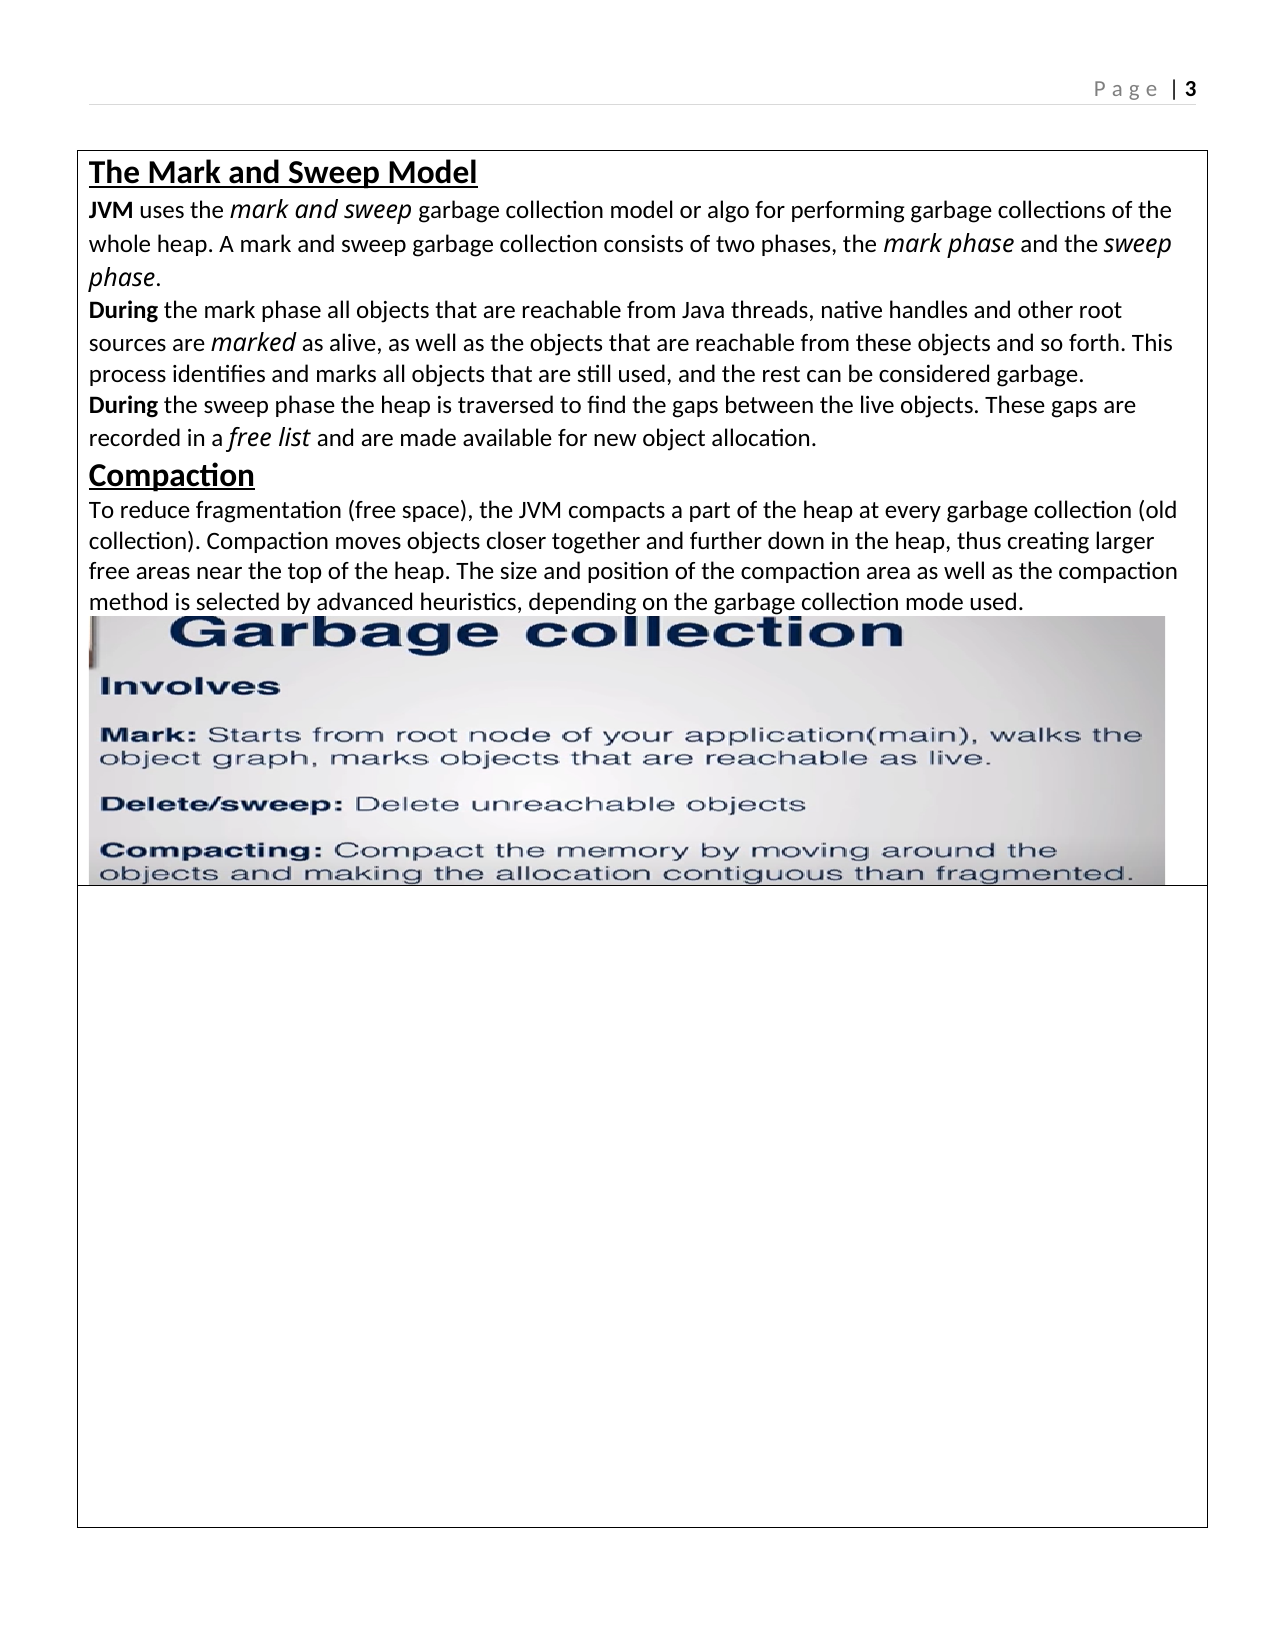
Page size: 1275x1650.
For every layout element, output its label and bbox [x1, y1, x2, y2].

table_cell [78, 151, 1207, 884]
table_cell [78, 886, 1207, 1527]
picture [88, 616, 1166, 885]
